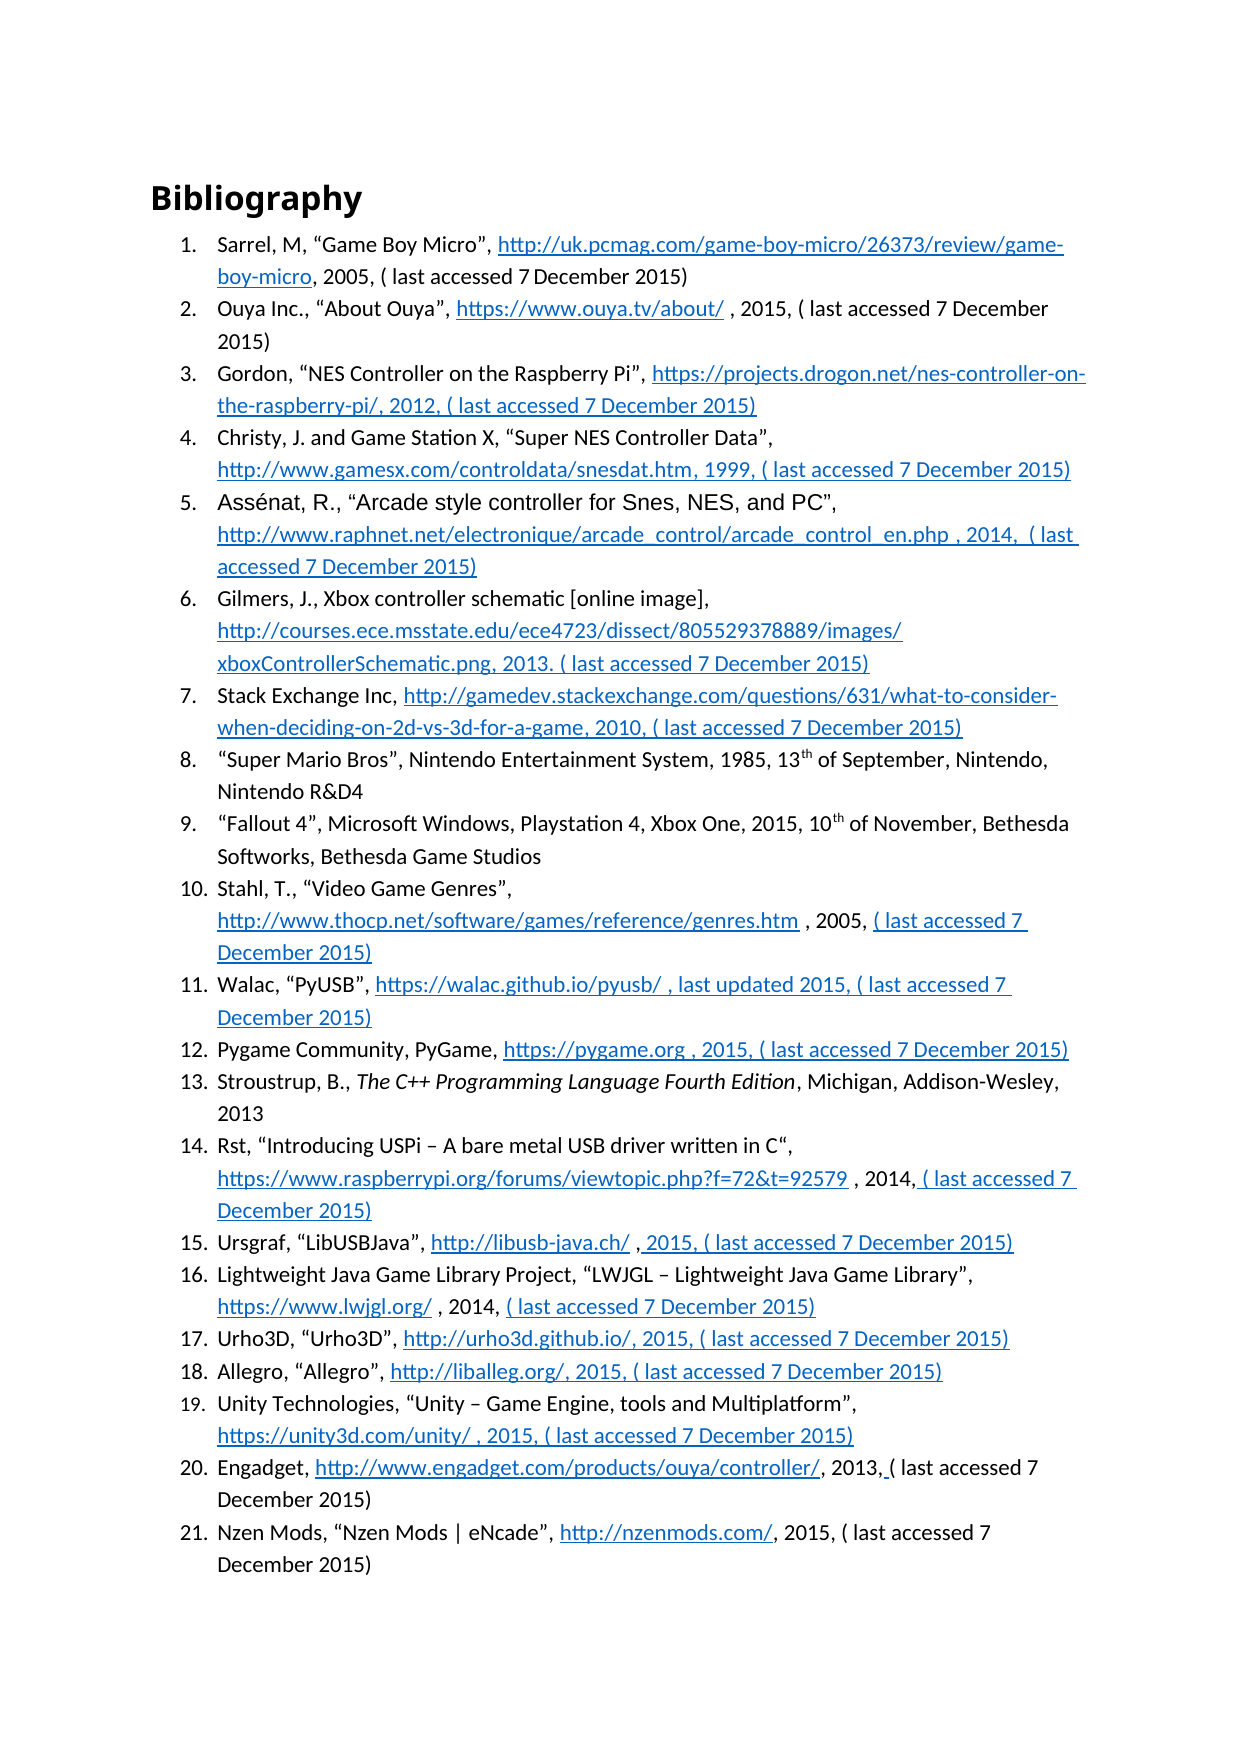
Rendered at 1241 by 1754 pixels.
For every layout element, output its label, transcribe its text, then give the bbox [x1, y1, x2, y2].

list Stack Exchange Inc, http://gamedev.stackexchange.com/questions/631/what-to-consider-when-deciding-on-2d-vs-3d-for-a-game, 2010, ( last accessed 7 December 2015) [179, 681, 1090, 741]
list Engadget, http://www.engadget.com/products/ouya/controller/, 2013, ( last accessed 7 December 2015) [179, 1453, 1090, 1513]
list “Fallout 4”, Microsoft Windows, Playstation 4, Xbox One, 2015, 10th of November, Bethesda Softworks, Bethesda Game Studios [179, 809, 1090, 870]
list Stahl, T., “Video Game Genres”, http://www.thocp.net/software/games/reference/genres.htm , 2005, ( last accessed 7 December 2015) [179, 874, 1090, 966]
list Nzen Mods, “Nzen Mods | eNcade”, http://nzenmods.com/, 2015, ( last accessed 7 December 2015) [179, 1518, 1090, 1578]
list Unity Technologies, “Unity – Game Engine, tools and Multiplatform”, https://unity3d.com/unity/ , 2015, ( last accessed 7 December 2015) [179, 1389, 1090, 1449]
list Stroustrup, B., The C++ Programming Language Fourth Edition, Michigan, Addison-Wesley, 2013 [179, 1067, 1090, 1127]
list Assénat, R., “Arcade style controller for Snes, NES, and PC”, http://www.raphnet.net/electronique/arcade_control/arcade_control_en.php , 2014, ( last accessed 7 December 2015) [179, 488, 1090, 580]
list Urho3D, “Urho3D”, http://urho3d.github.io/, 2015, ( last accessed 7 December 2015) [179, 1324, 1090, 1353]
subtitle Bibliography [150, 175, 1090, 220]
list Lightweight Java Game Library Project, “LWJGL – Lightweight Java Game Library”, https://www.lwjgl.org/ , 2014, ( last accessed 7 December 2015) [179, 1260, 1090, 1320]
list Sarrel, M, “Game Boy Micro”, http://uk.pcmag.com/game-boy-micro/26373/review/game-boy-micro, 2005, ( last accessed 7 December 2015) [179, 230, 1090, 290]
list Rst, “Introducing USPi – A bare metal USB driver written in C“, https://www.raspberrypi.org/forums/viewtopic.php?f=72&t=92579 , 2014, ( last accessed 7 December 2015) [179, 1131, 1090, 1224]
list Pygame Community, PyGame, https://pygame.org , 2015, ( last accessed 7 December 2015) [179, 1035, 1090, 1063]
list Ouya Inc., “About Ouya”, https://www.ouya.tv/about/ , 2015, ( last accessed 7 December 2015) [179, 294, 1090, 355]
list Gordon, “NES Controller on the Raspberry Pi”, https://projects.drogon.net/nes-controller-on-the-raspberry-pi/, 2012, ( last accessed 7 December 2015) [179, 359, 1090, 419]
list Christy, J. and Game Station X, “Super NES Controller Data”, http://www.gamesx.com/controldata/snesdat.htm, 1999, ( last accessed 7 December 2015) [179, 423, 1090, 483]
list “Super Mario Bros”, Nintendo Entertainment System, 1985, 13th of September, Nintendo, Nintendo R&D4 [179, 745, 1090, 805]
list Gilmers, J., Xbox controller schematic [online image], http://courses.ece.msstate.edu/ece4723/dissect/805529378889/images/xboxControllerSchematic.png, 2013. ( last accessed 7 December 2015) [179, 584, 1090, 677]
list Ursgraf, “LibUSBJava”, http://libusb-java.ch/ , 2015, ( last accessed 7 December 2015) [179, 1228, 1090, 1256]
list Walac, “PyUSB”, https://walac.github.io/pyusb/ , last updated 2015, ( last accessed 7 December 2015) [179, 971, 1090, 1031]
list Allegro, “Allegro”, http://liballeg.org/, 2015, ( last accessed 7 December 2015) [179, 1357, 1090, 1385]
